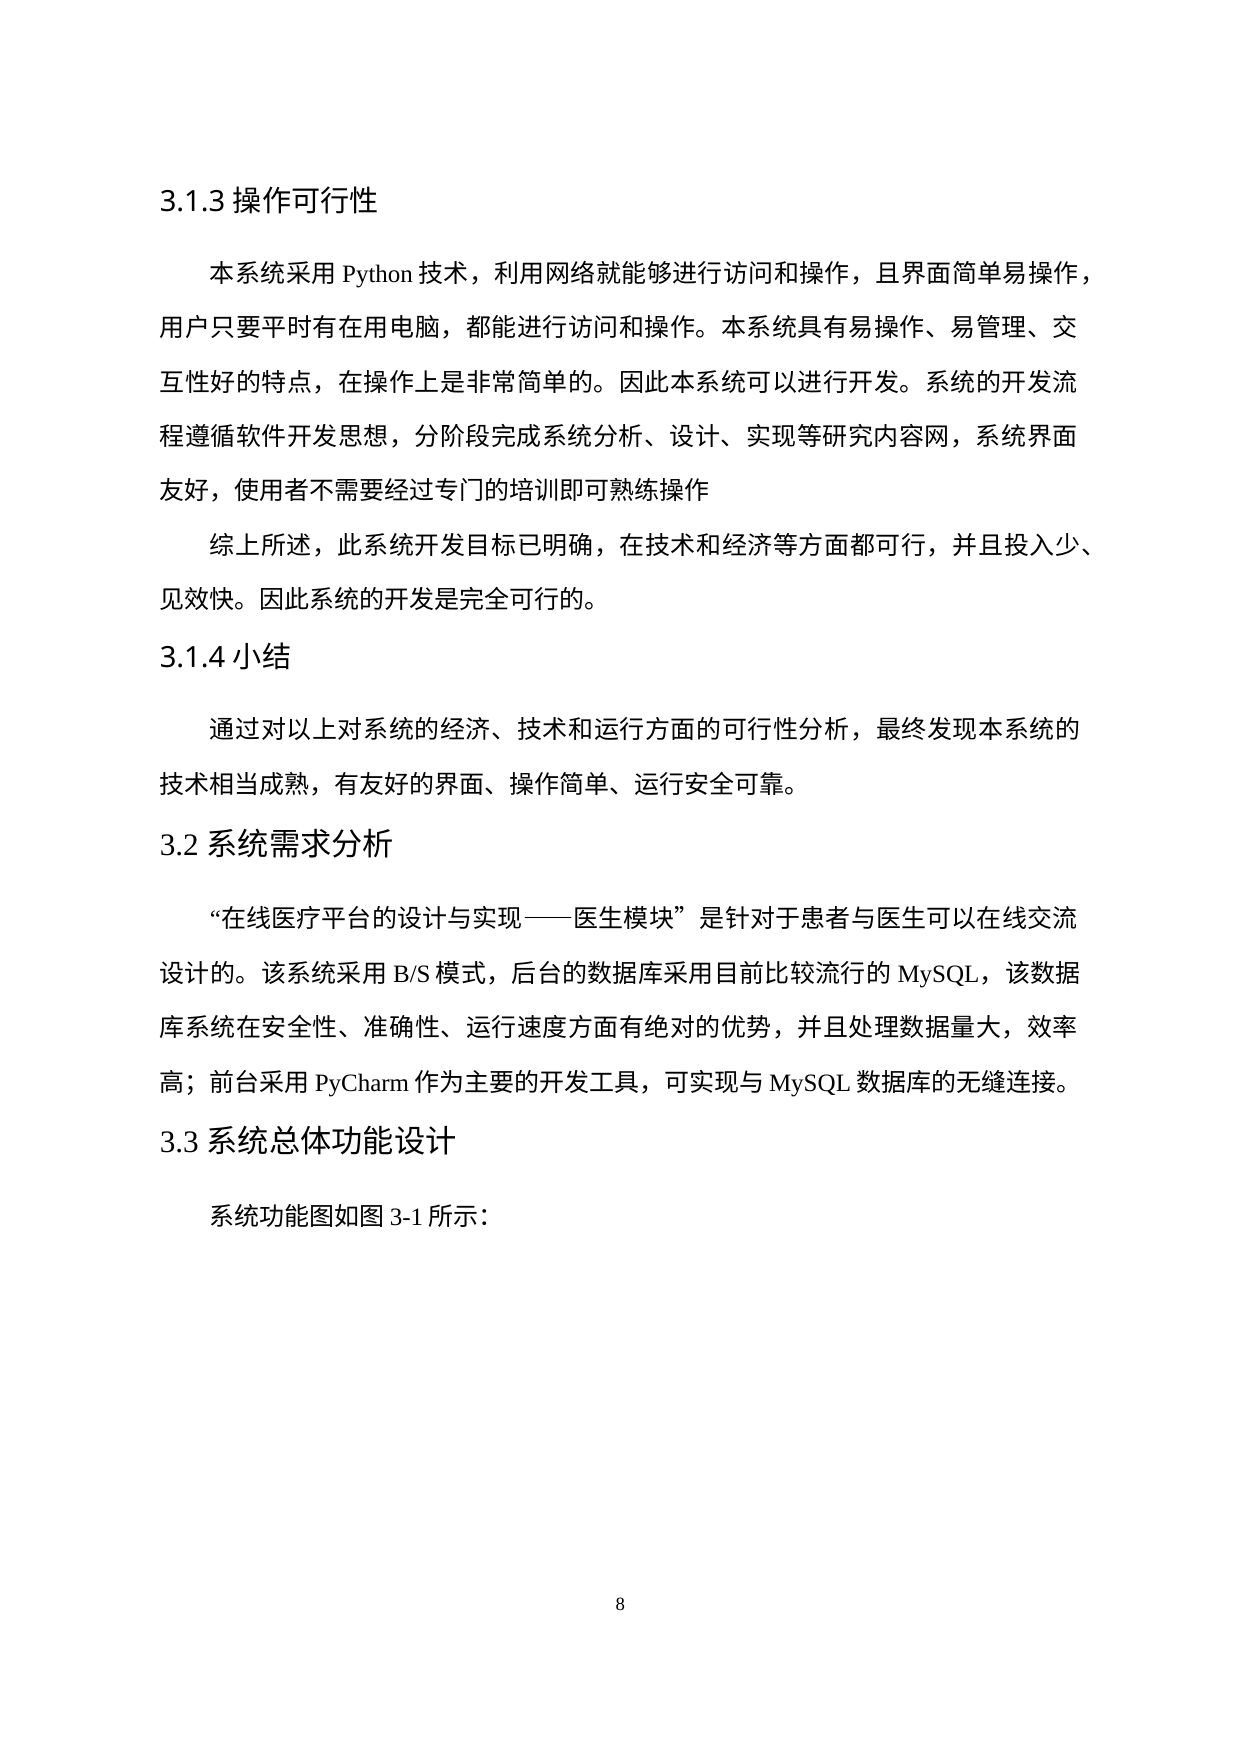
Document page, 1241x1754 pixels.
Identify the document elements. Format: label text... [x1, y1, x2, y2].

text 系统功能图如图3-1所示： [159, 1197, 1081, 1233]
subtitle 3.2 系统需求分析 [159, 819, 1081, 864]
text 通过对以上对系统的经济、技术和运行方面的可行性分析，最终发现本系统的技术相当成熟，有友好的界面、操作简单、运行安全可靠。 [159, 710, 1081, 801]
text 本系统采用Python技术，利用网络就能够进行访问和操作，且界面简单易操作，用户只要平时有在用电脑，都能进行访问和操作。本系统具有易操作、易管理、交互性好的特点，在操作上是非常简单的。因此本系统可以进行开发。系统的开发流程遵循软件开发思想，分阶段完成系统分析、设计、实现等研究内容网，系统界面友好，使用者不需要经过专门的培训即可熟练操作 [159, 253, 1081, 507]
text 综上所述，此系统开发目标已明确，在技术和经济等方面都可行，并且投入少、见效快。因此系统的开发是完全可行的。 [159, 525, 1081, 616]
subtitle 3.1.3 操作可行性 [159, 177, 1081, 219]
subtitle 3.3 系统总体功能设计 [159, 1116, 1081, 1162]
subtitle 3.1.4 小结 [159, 634, 1081, 676]
text “在线医疗平台的设计与实现——医生模块”是针对于患者与医生可以在线交流设计的。该系统采用B/S模式，后台的数据库采用目前比较流行的MySQL，该数据库系统在安全性、准确性、运行速度方面有绝对的优势，并且处理数据量大，效率高；前台采用PyCharm作为主要的开发工具，可实现与MySQL数据库的无缝连接。 [159, 899, 1081, 1098]
